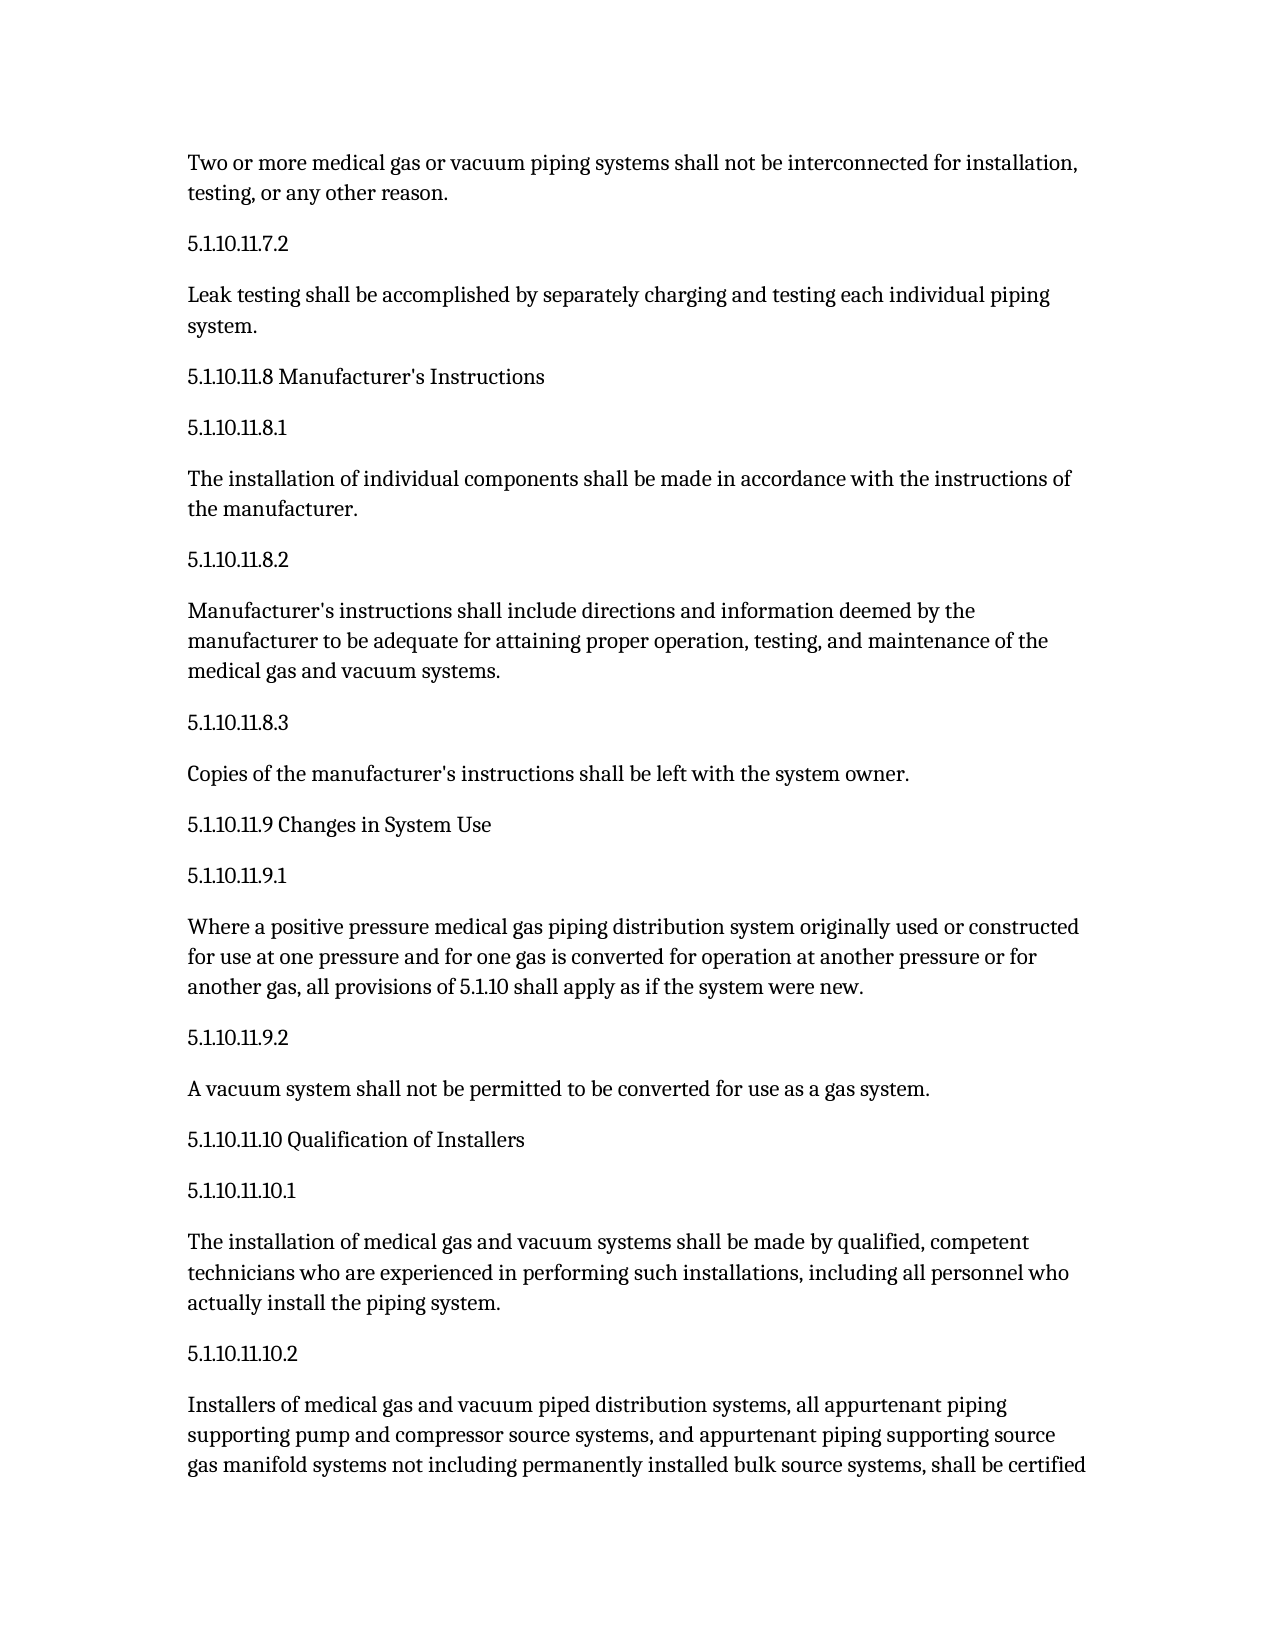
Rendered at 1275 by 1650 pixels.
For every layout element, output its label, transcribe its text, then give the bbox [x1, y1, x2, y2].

text 5.1.10.11.9.2 [187, 1025, 1087, 1051]
text 5.1.10.11.8.2 [187, 547, 1087, 573]
text Two or more medical gas or vacuum piping systems shall not be interconnected for installation, testing, or any other reason. [187, 150, 1087, 207]
text Manufacturer's instructions shall include directions and information deemed by the manufacturer to be adequate for attaining proper operation, testing, and maintenance of the medical gas and vacuum systems. [187, 598, 1087, 685]
text 5.1.10.11.8 Manufacturer's Instructions [187, 363, 1087, 390]
text 5.1.10.11.8.3 [187, 709, 1087, 736]
text 5.1.10.11.10.2 [187, 1341, 1087, 1367]
text The installation of individual components shall be made in accordance with the instructions of the manufacturer. [187, 466, 1087, 522]
text 5.1.10.11.9.1 [187, 862, 1087, 889]
text 5.1.10.11.10 Qualification of Installers [187, 1127, 1087, 1153]
text 5.1.10.11.10.1 [187, 1178, 1087, 1204]
text The installation of medical gas and vacuum systems shall be made by qualified, competent technicians who are experienced in performing such installations, including all personnel who actually install the piping system. [187, 1229, 1087, 1316]
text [187, 1392, 1087, 1478]
text 5.1.10.11.7.2 [187, 231, 1087, 258]
text 5.1.10.11.9 Changes in System Use [187, 811, 1087, 838]
text Where a positive pressure medical gas piping distribution system originally used or constructed for use at one pressure and for one gas is converted for operation at another pressure or for another gas, all provisions of 5.1.10 shall apply as if the system were new. [187, 913, 1087, 1000]
text Copies of the manufacturer's instructions shall be left with the system owner. [187, 760, 1087, 787]
text A vacuum system shall not be permitted to be converted for use as a gas system. [187, 1076, 1087, 1102]
text Leak testing shall be accomplished by separately charging and testing each individual piping system. [187, 282, 1087, 339]
text 5.1.10.11.8.1 [187, 414, 1087, 441]
